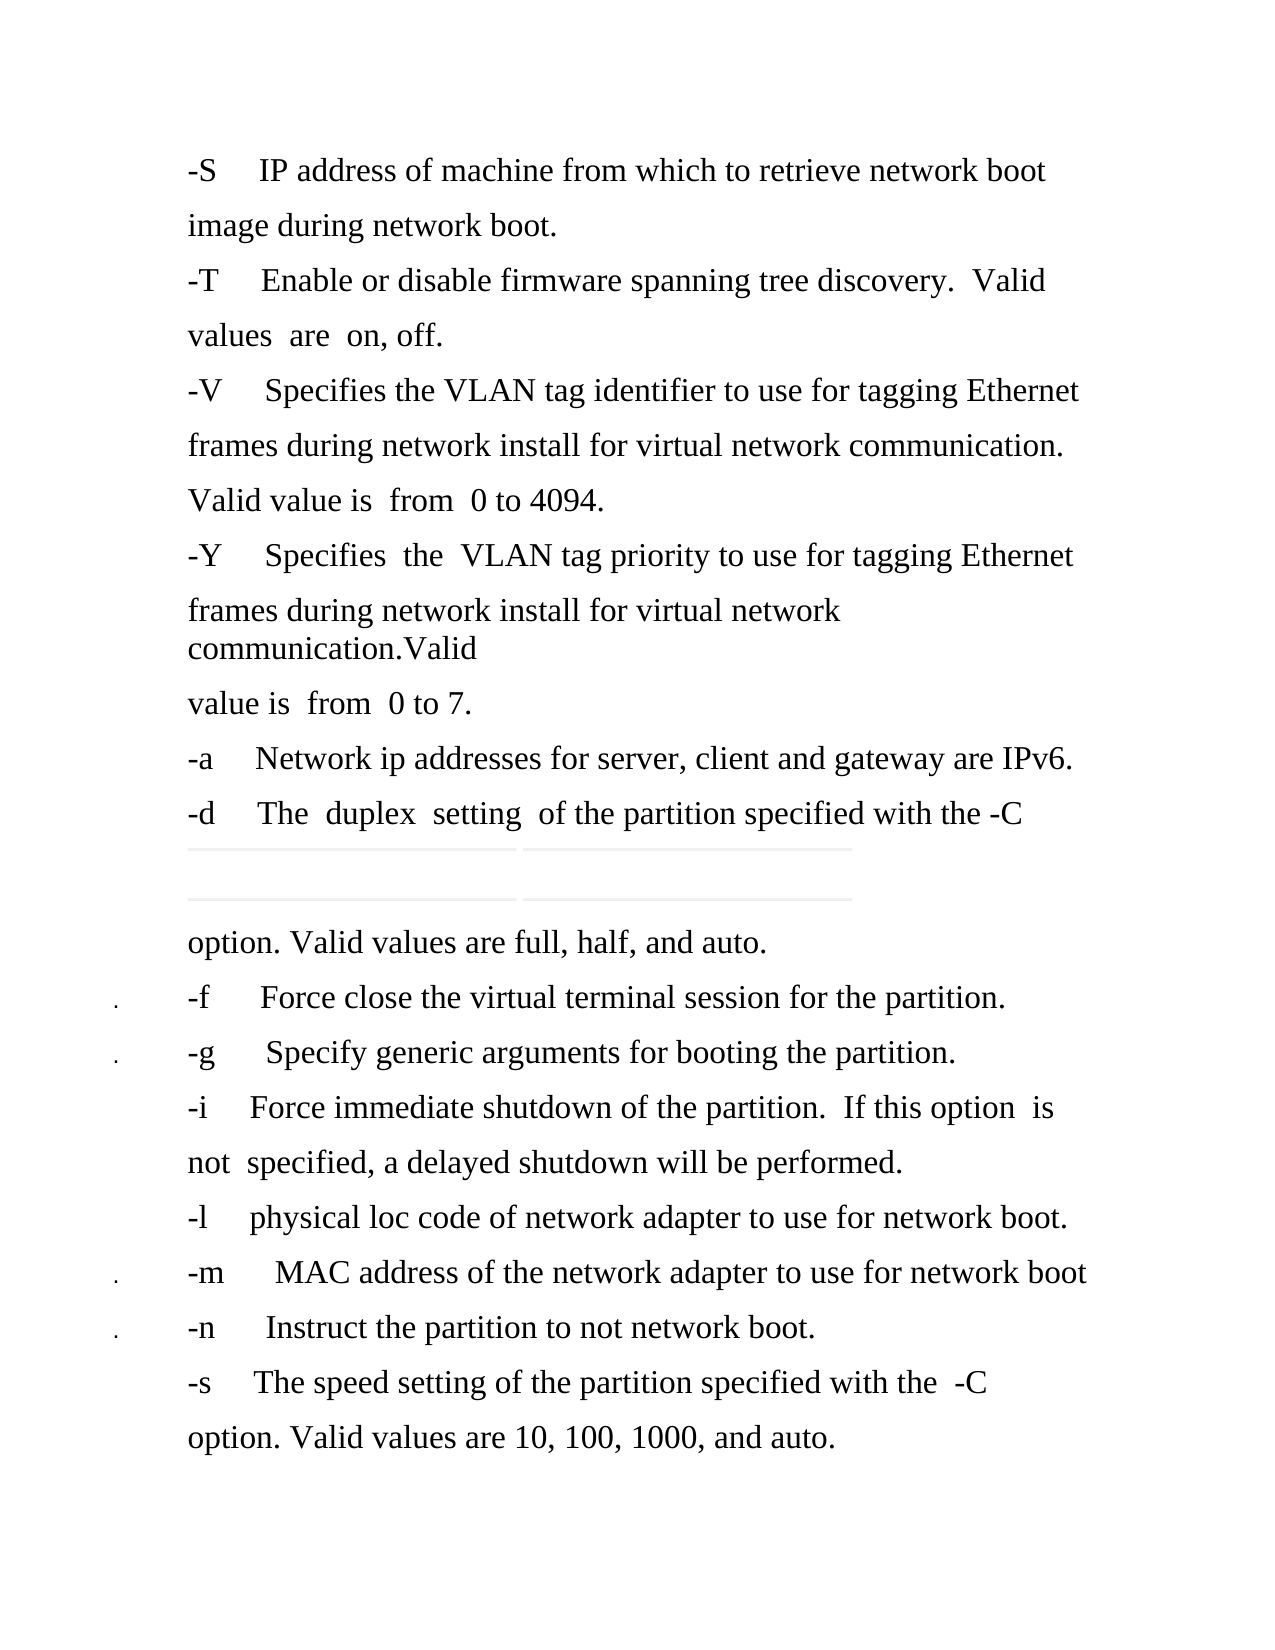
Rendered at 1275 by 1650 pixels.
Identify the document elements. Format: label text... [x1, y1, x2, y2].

text -V Specifies the VLAN tag identifier to use for tagging Ethernet [187, 370, 1087, 408]
text -T Enable or disable firmware spanning tree discovery. Valid [187, 260, 1087, 298]
list -m MAC address of the network adapter to use for network boot [112, 1252, 1087, 1291]
text -Y Specifies the VLAN tag priority to use for tagging Ethernet [187, 535, 1087, 573]
text Valid value is from 0 to 4094. [187, 480, 1087, 518]
list -f Force close the virtual terminal session for the partition. [112, 977, 1087, 1016]
text -d The duplex setting of the partition specified with the -C [187, 793, 1087, 832]
text value is from 0 to 7. [187, 683, 1087, 722]
text -s The speed setting of the partition specified with the -C [187, 1362, 1087, 1401]
text not specified, a delayed shutdown will be performed. [187, 1142, 1087, 1181]
text -S IP address of machine from which to retrieve network boot [187, 150, 1087, 188]
text -i Force immediate shutdown of the partition. If this option is [187, 1087, 1087, 1126]
text option. Valid values are 10, 100, 1000, and auto. [187, 1417, 1087, 1456]
text -a Network ip addresses for server, client and gateway are IPv6. [187, 738, 1087, 777]
list -n Instruct the partition to not network boot. [112, 1307, 1087, 1346]
text frames during network install for virtual network communication. [187, 425, 1087, 463]
list -g Specify generic arguments for booting the partition. [112, 1032, 1087, 1071]
text -l physical loc code of network adapter to use for network boot. [187, 1197, 1087, 1236]
text option. Valid values are full, half, and auto. [187, 922, 1087, 961]
text image during network boot. [187, 205, 1087, 243]
text frames during network install for virtual network communication.Valid [187, 590, 1087, 667]
text values are on, off. [187, 315, 1087, 353]
